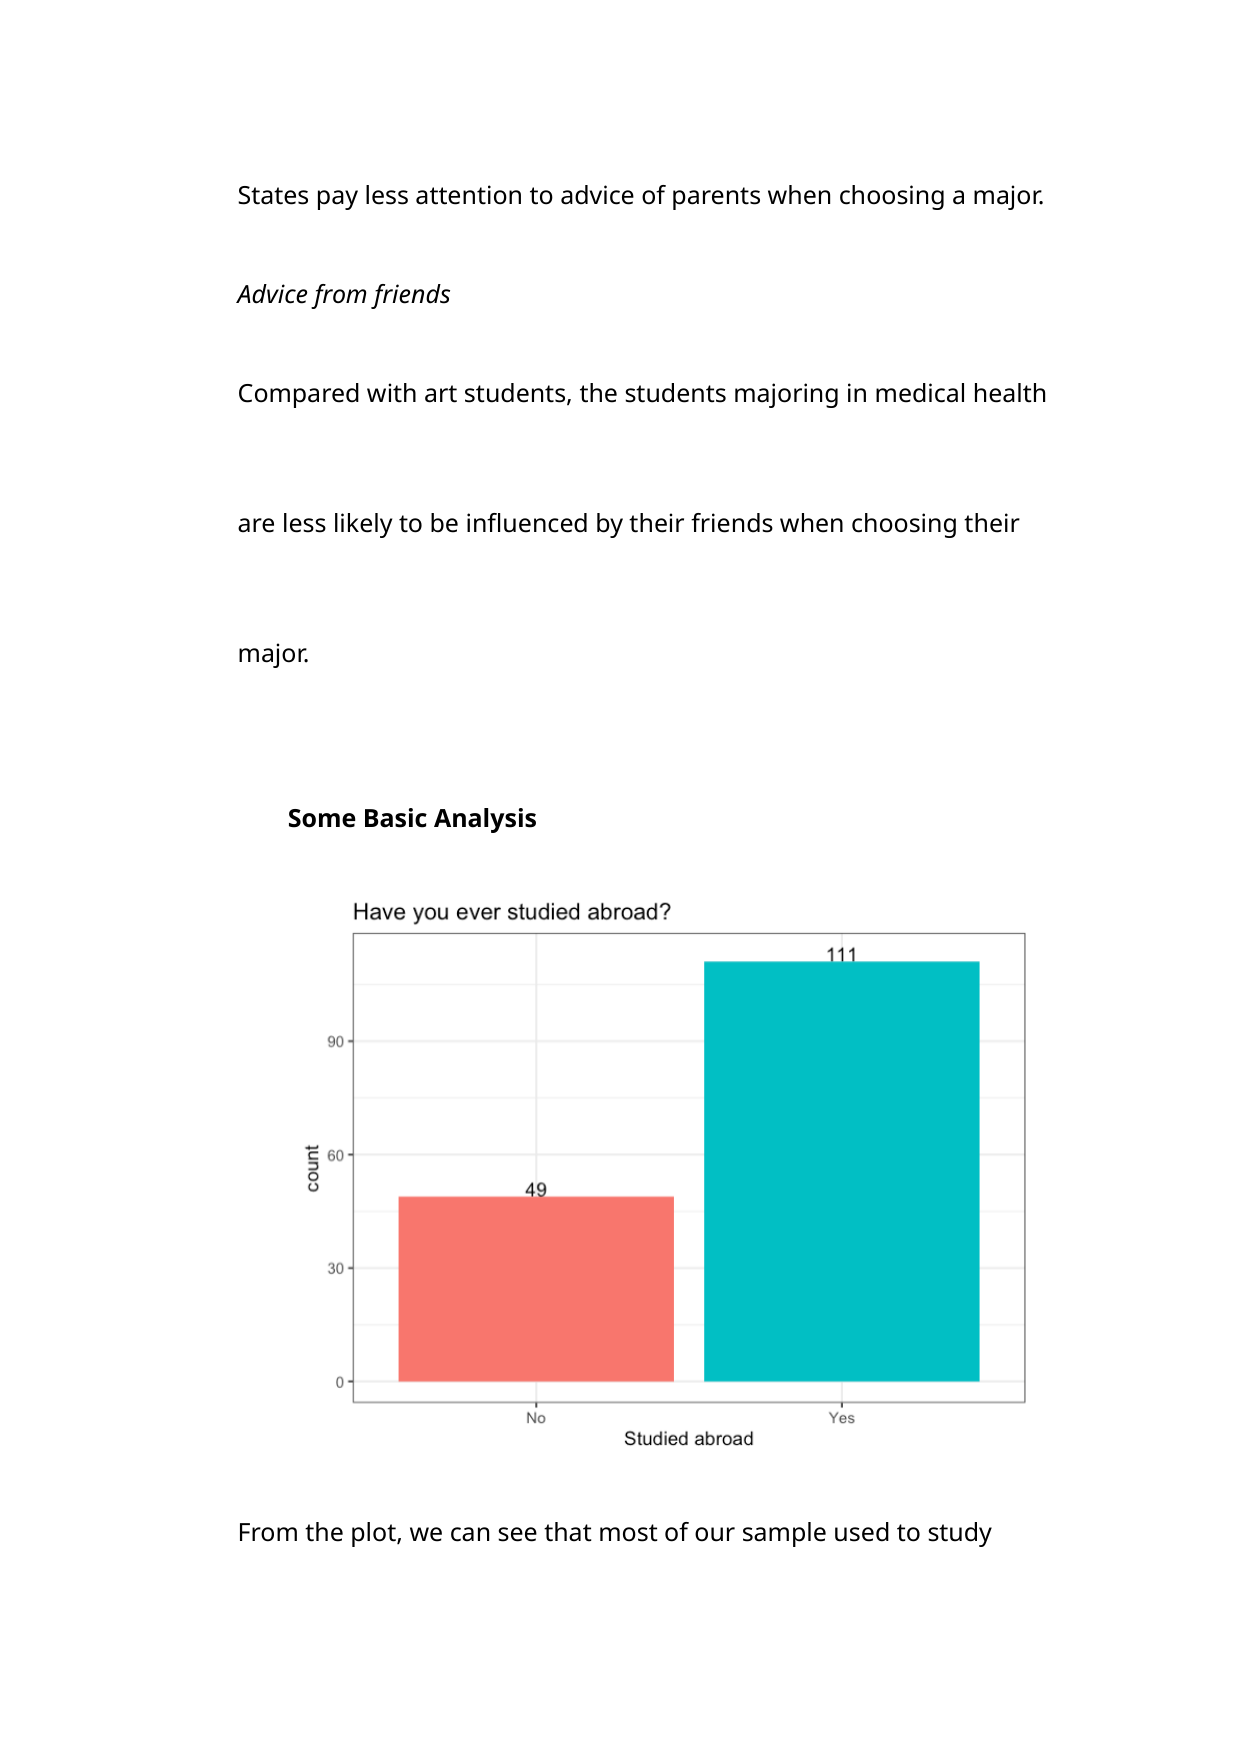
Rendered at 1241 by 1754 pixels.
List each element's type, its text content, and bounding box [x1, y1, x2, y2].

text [237, 1499, 1053, 1564]
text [237, 162, 1053, 227]
text Advice from friends [237, 261, 1053, 326]
picture [287, 884, 1038, 1466]
text Compared with art students, the students majoring in medical health are less likely to be influenced by their friends when choosing their major. [237, 360, 1053, 685]
text Some Basic Analysis [237, 786, 1053, 851]
